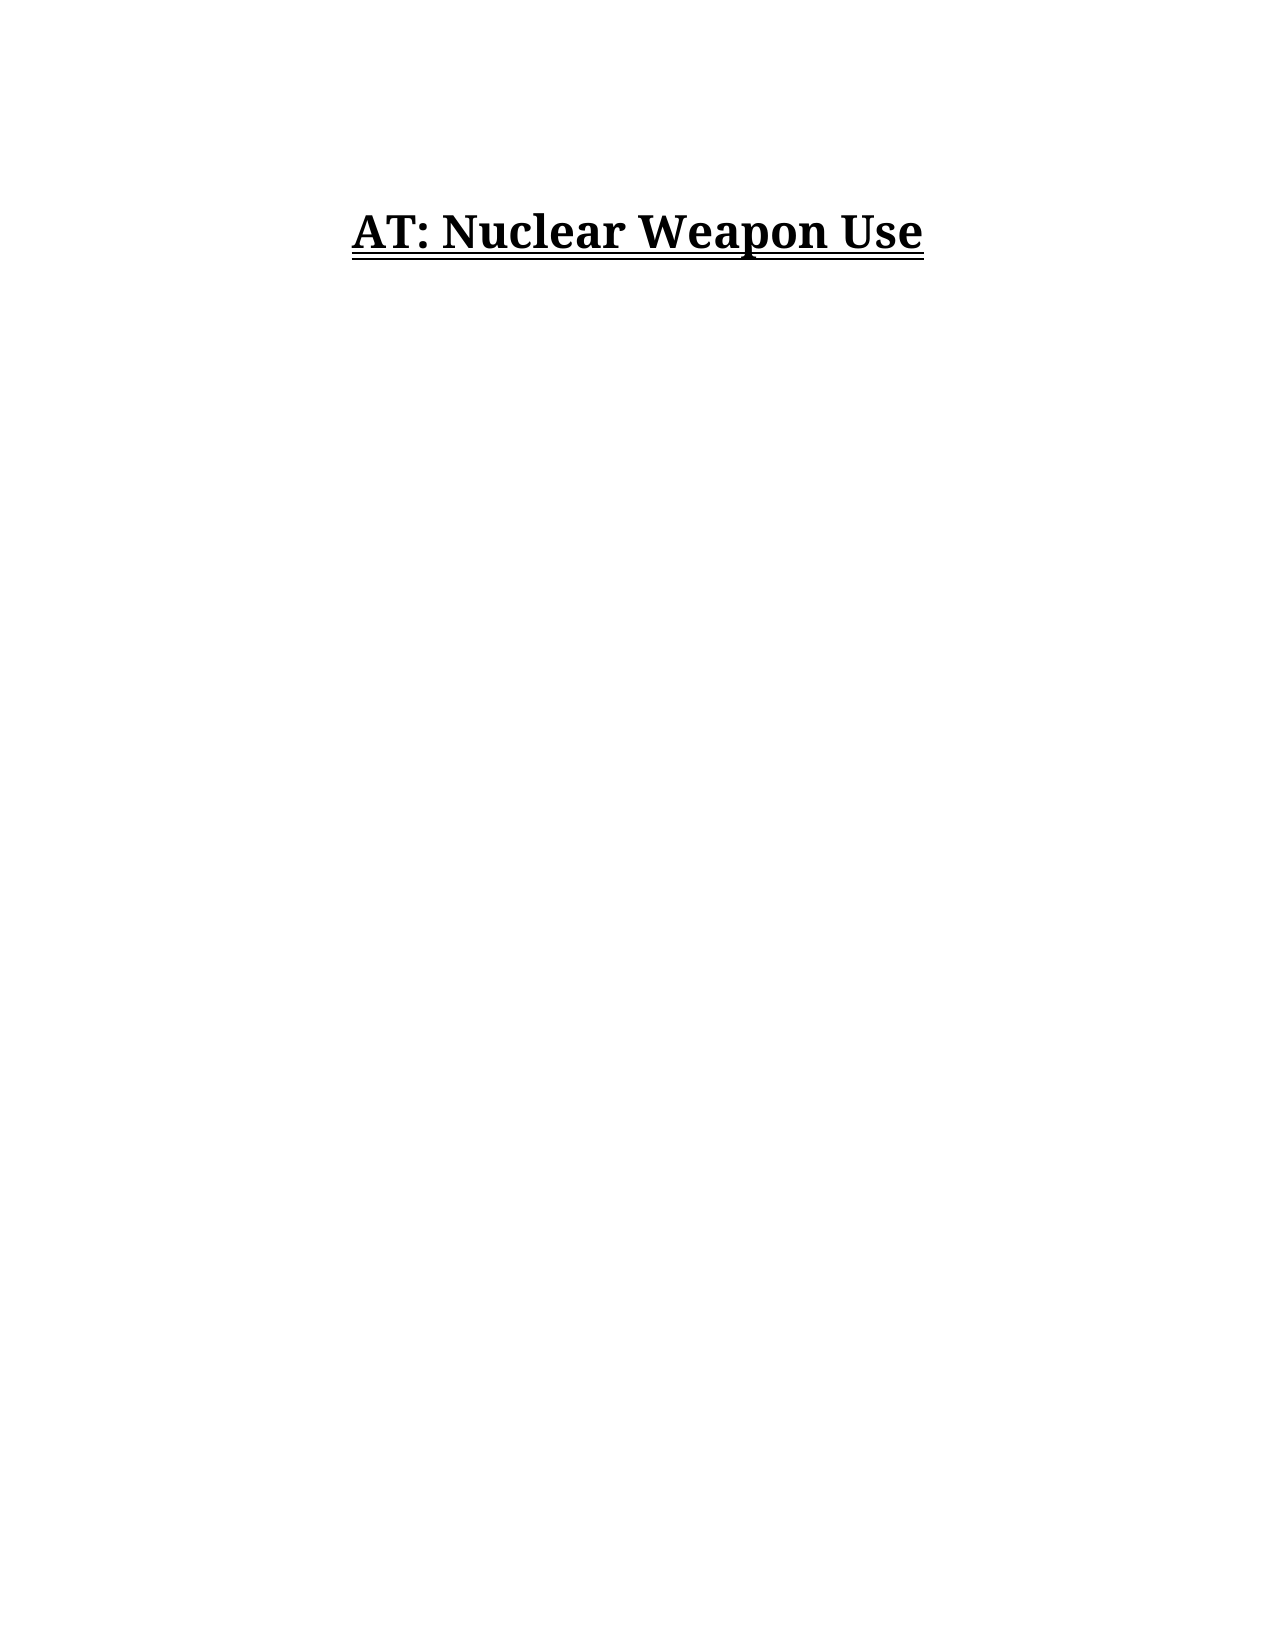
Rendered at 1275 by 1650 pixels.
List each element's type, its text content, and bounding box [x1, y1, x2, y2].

subtitle AT: Nuclear Weapon Use [150, 200, 1125, 262]
